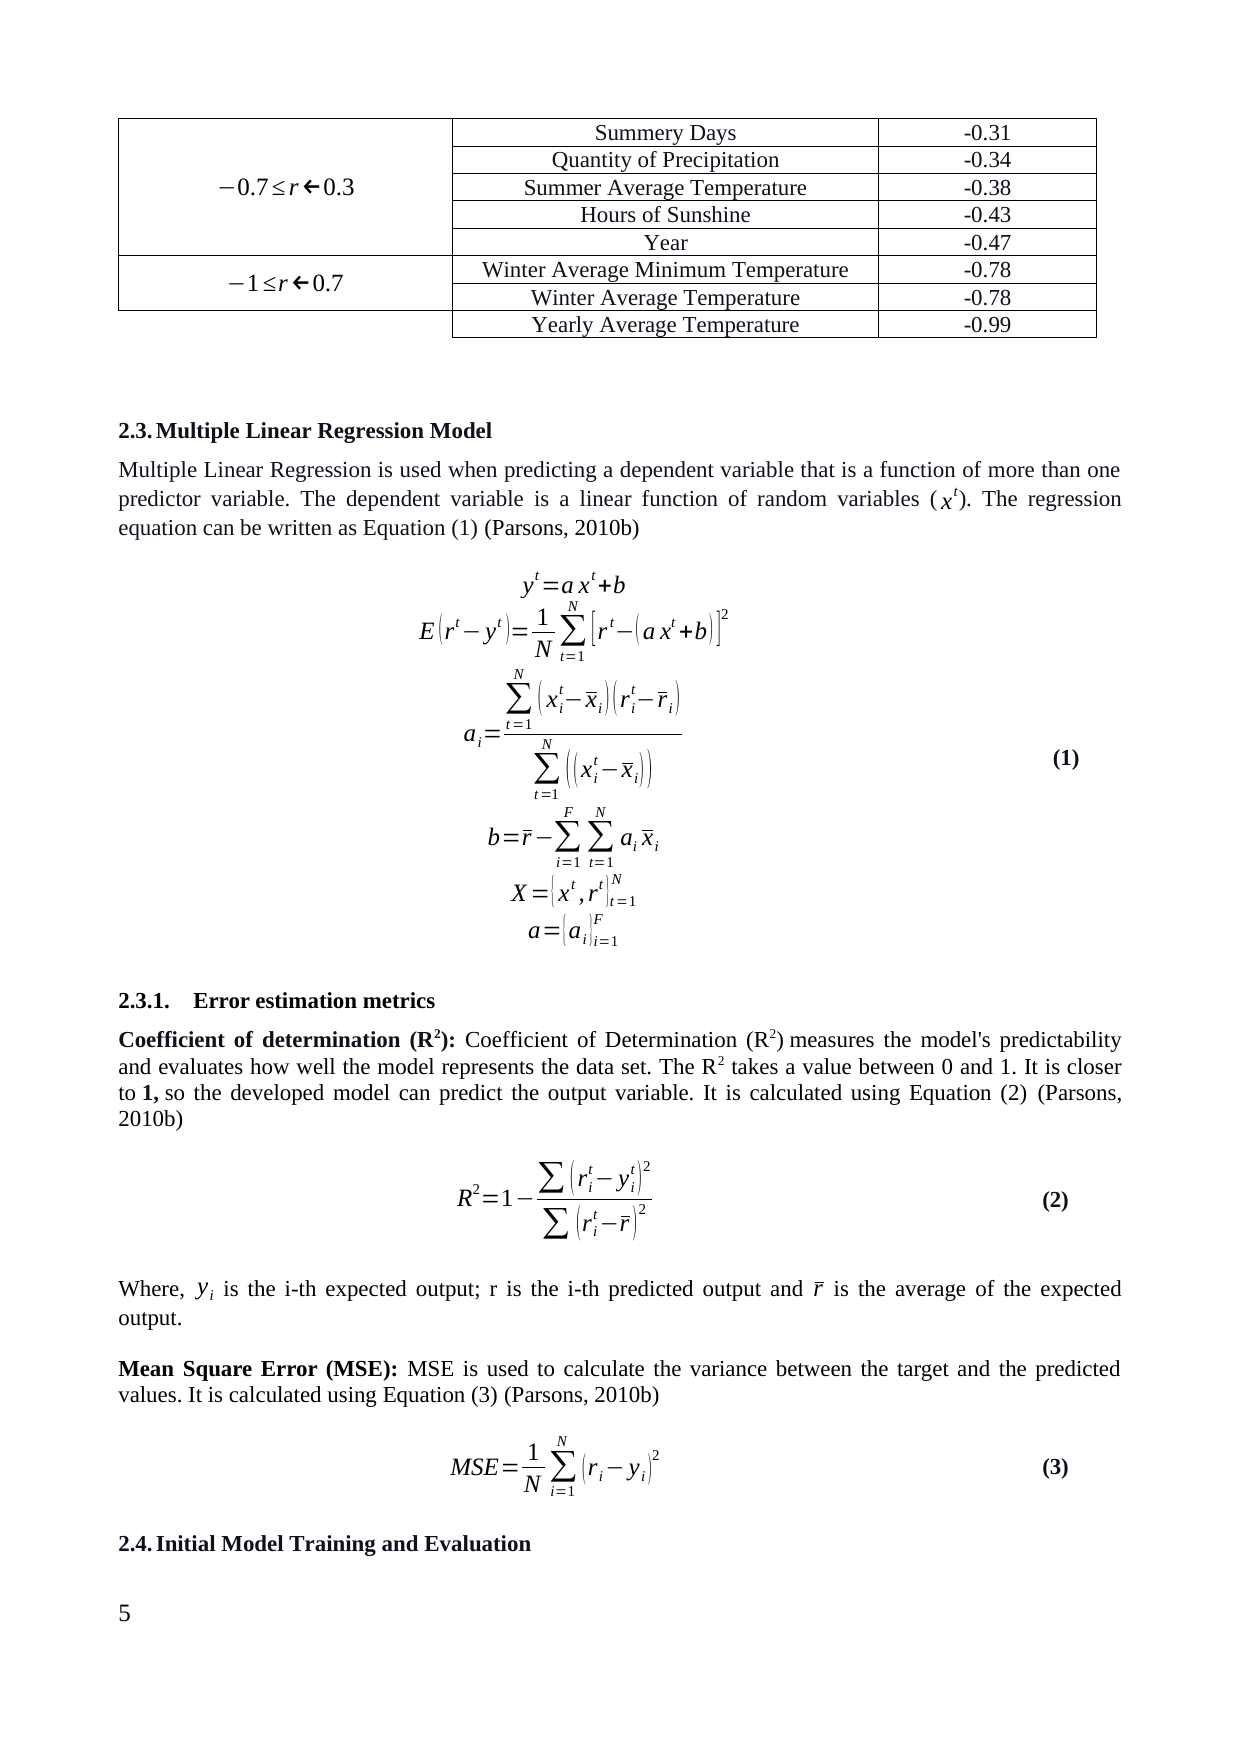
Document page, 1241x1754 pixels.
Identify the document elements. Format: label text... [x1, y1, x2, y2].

table_header (1) [1028, 566, 1104, 949]
table_cell Winter Average Minimum Temperature [453, 256, 878, 282]
table_cell [119, 119, 452, 255]
text Mean Square Error (MSE): MSE is used to calculate the variance between the target and the predicted values. It is calculated using Equation (3) (Parsons, 2010b) [118, 1355, 1122, 1408]
table_cell Summery Days [453, 119, 878, 146]
table_cell [119, 256, 452, 310]
table_cell [118, 871, 1028, 910]
table_cell Summer Average Temperature [453, 174, 878, 200]
list Multiple Linear Regression Model [118, 417, 1122, 444]
table_cell [118, 803, 1028, 871]
table_header [119, 1420, 989, 1530]
table_cell [118, 910, 1028, 949]
table_header (2) [989, 1144, 1122, 1272]
table_header [118, 566, 1028, 598]
table_cell [118, 665, 1028, 803]
table_cell Winter Average Temperature [453, 284, 878, 310]
table_cell -0.78 [879, 284, 1096, 310]
table_cell [118, 598, 1028, 665]
table_cell -0.31 [879, 119, 1096, 146]
list Initial Model Training and Evaluation [118, 1530, 1122, 1556]
table_cell Hours of Sunshine [453, 201, 878, 228]
table_header (3) [989, 1420, 1122, 1530]
table_cell -0.34 [879, 147, 1096, 173]
table_cell Yearly Average Temperature [453, 311, 878, 337]
table_header [119, 1144, 989, 1272]
table_cell -0.99 [879, 311, 1096, 337]
text Coefficient of determination (R2): Coefficient of Determination (R2) measures the model's predictability and evaluates how well the model represents the data set. The R2 takes a value between 0 and 1. It is closer to 1, so the developed model can predict the output variable. It is calculated using Equation (2) (Parsons, 2010b) [118, 1026, 1122, 1132]
table_cell -0.78 [879, 256, 1096, 282]
table_cell -0.38 [879, 174, 1096, 200]
table_cell -0.47 [879, 229, 1096, 255]
text Where, is the i-th expected output; r is the i-th predicted output and is the average of the expected output. [118, 1272, 1122, 1330]
text Multiple Linear Regression is used when predicting a dependent variable that is a function of more than one predictor variable. The dependent variable is a linear function of random variables (). The regression equation can be written as Equation (1) (Parsons, 2010b) [118, 456, 1122, 540]
table_cell -0.43 [879, 201, 1096, 228]
table_cell Quantity of Precipitation [453, 147, 878, 173]
table_cell Year [453, 229, 878, 255]
list Error estimation metrics [118, 988, 1122, 1014]
